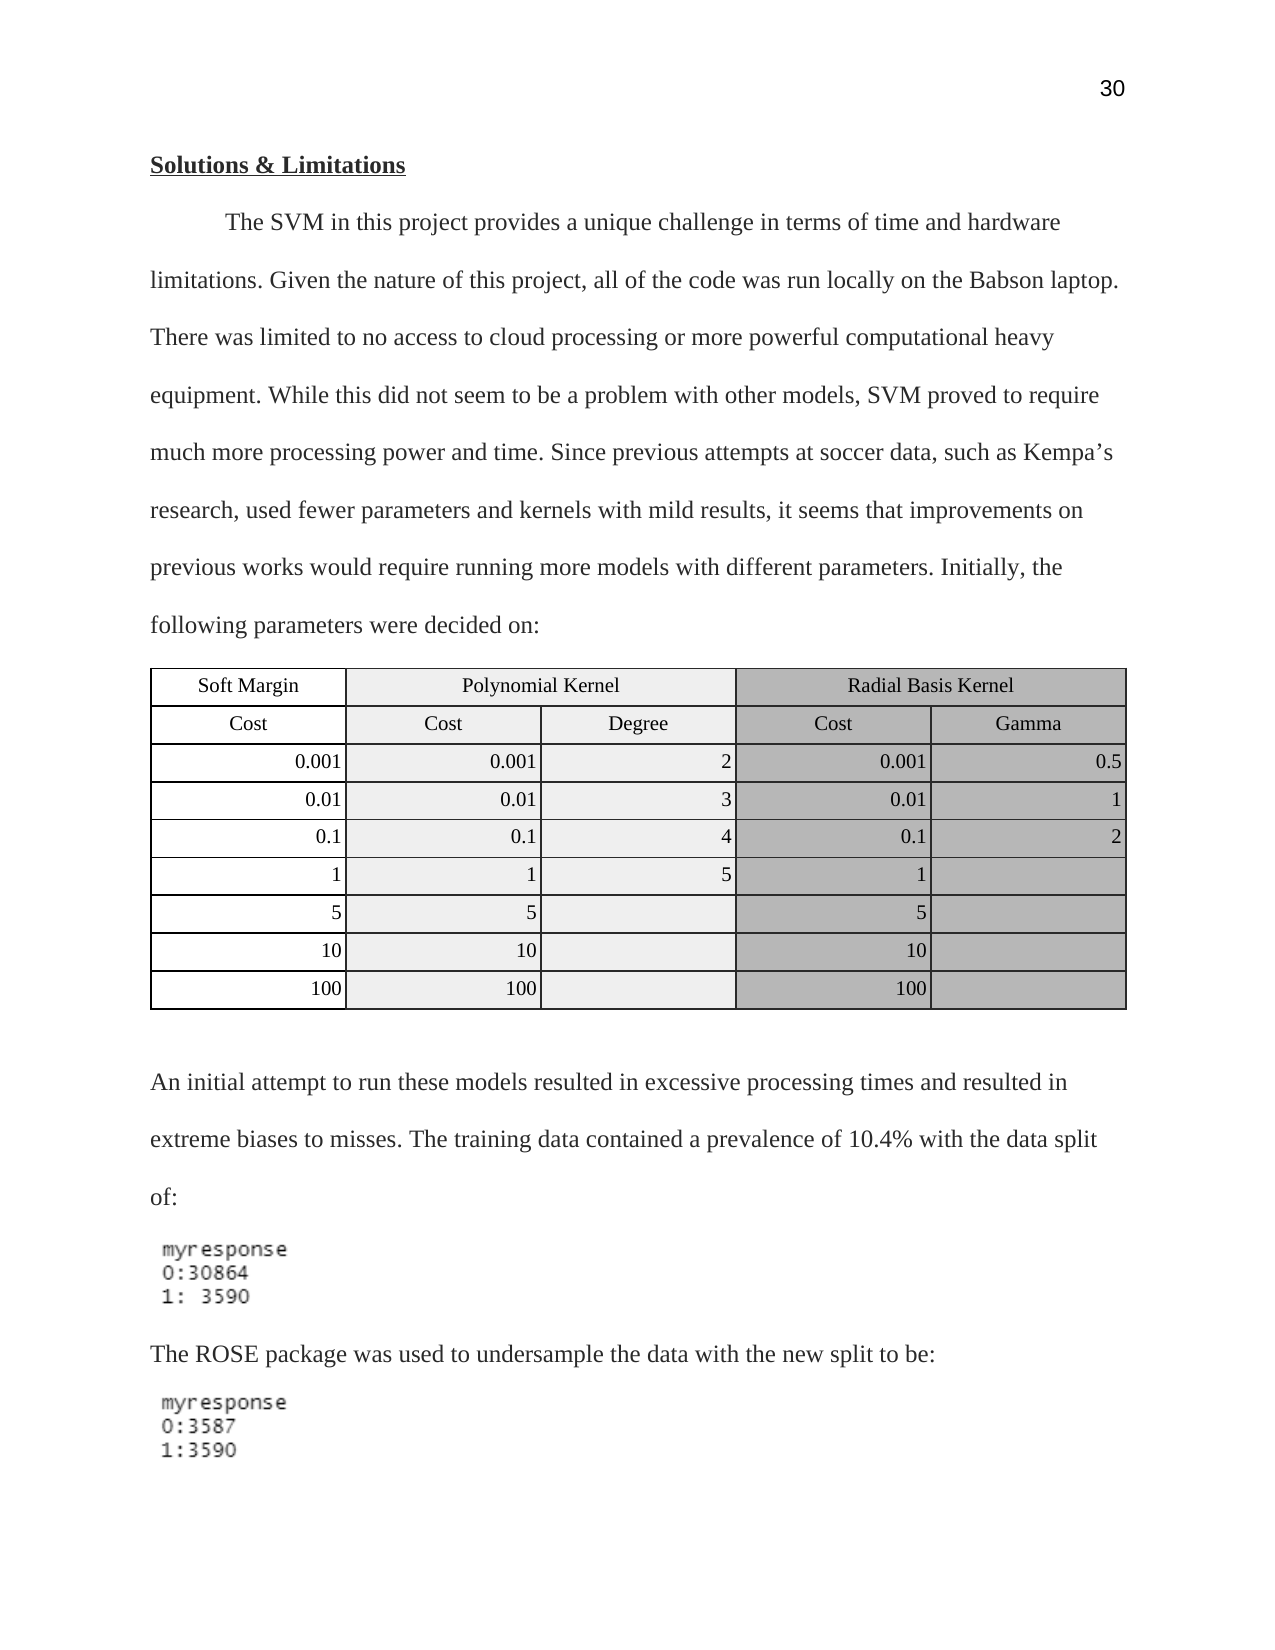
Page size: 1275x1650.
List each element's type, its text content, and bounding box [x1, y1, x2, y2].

table_cell 10 [347, 934, 540, 970]
table_cell 1 [932, 783, 1125, 819]
table_cell [932, 896, 1125, 932]
table_cell 0.01 [347, 783, 540, 819]
table_cell 100 [737, 972, 930, 1008]
table_cell 2 [542, 745, 735, 781]
table_header Soft Margin [152, 669, 345, 705]
table_cell 10 [152, 934, 345, 970]
table_cell Gamma [932, 707, 1125, 743]
table_cell 1 [347, 858, 540, 894]
table_cell 0.1 [152, 820, 345, 857]
table_cell Cost [152, 707, 345, 743]
table_cell 0.1 [347, 820, 540, 857]
table_cell [932, 858, 1125, 894]
text The SVM in this project provides a unique challenge in terms of time and hardware limitations. Given the nature of this project, all of the code was run locally on the Babson laptop. There was limited to no access to cloud processing or more powerful computational heavy equipment. While this did not seem to be a problem with other models, SVM proved to require much more processing power and time. Since previous attempts at soccer data, such as Kempa’s research, used fewer parameters and kernels with mild results, it seems that improvements on previous works would require running more models with different parameters. Initially, the following parameters were decided on: [150, 207, 1125, 639]
table_cell 100 [152, 972, 345, 1008]
table_cell 0.01 [152, 783, 345, 819]
table_header Radial Basis Kernel [737, 669, 1125, 705]
table_cell 1 [152, 858, 345, 894]
table_cell 2 [932, 820, 1125, 857]
table_cell 100 [347, 972, 540, 1008]
table_cell 0.1 [737, 820, 930, 857]
picture [150, 1239, 311, 1313]
table_cell [932, 972, 1125, 1008]
table_header Polynomial Kernel [347, 669, 735, 705]
table_cell Cost [737, 707, 930, 743]
table_cell 0.5 [932, 745, 1125, 781]
table_cell [542, 896, 735, 932]
text The ROSE package was used to undersample the data with the new split to be: [150, 1339, 1125, 1368]
table_cell [542, 934, 735, 970]
table_cell Degree [542, 707, 735, 743]
table_cell 0.01 [737, 783, 930, 819]
table_cell 1 [737, 858, 930, 894]
table_cell 0.001 [737, 745, 930, 781]
table_cell 0.001 [347, 745, 540, 781]
table_cell 5 [347, 896, 540, 932]
table_cell [542, 972, 735, 1008]
table_cell 5 [542, 858, 735, 894]
table_cell 5 [152, 896, 345, 932]
table_cell 10 [737, 934, 930, 970]
text An initial attempt to run these models resulted in excessive processing times and resulted in extreme biases to misses. The training data contained a prevalence of 10.4% with the data split of: [150, 1067, 1125, 1211]
table_cell Cost [347, 707, 540, 743]
table_cell [932, 934, 1125, 970]
table_cell 0.001 [152, 745, 345, 781]
picture [150, 1396, 319, 1470]
table_cell 3 [542, 783, 735, 819]
table_cell 5 [737, 896, 930, 932]
text Solutions & Limitations [150, 150, 1125, 179]
table_cell 4 [542, 820, 735, 857]
